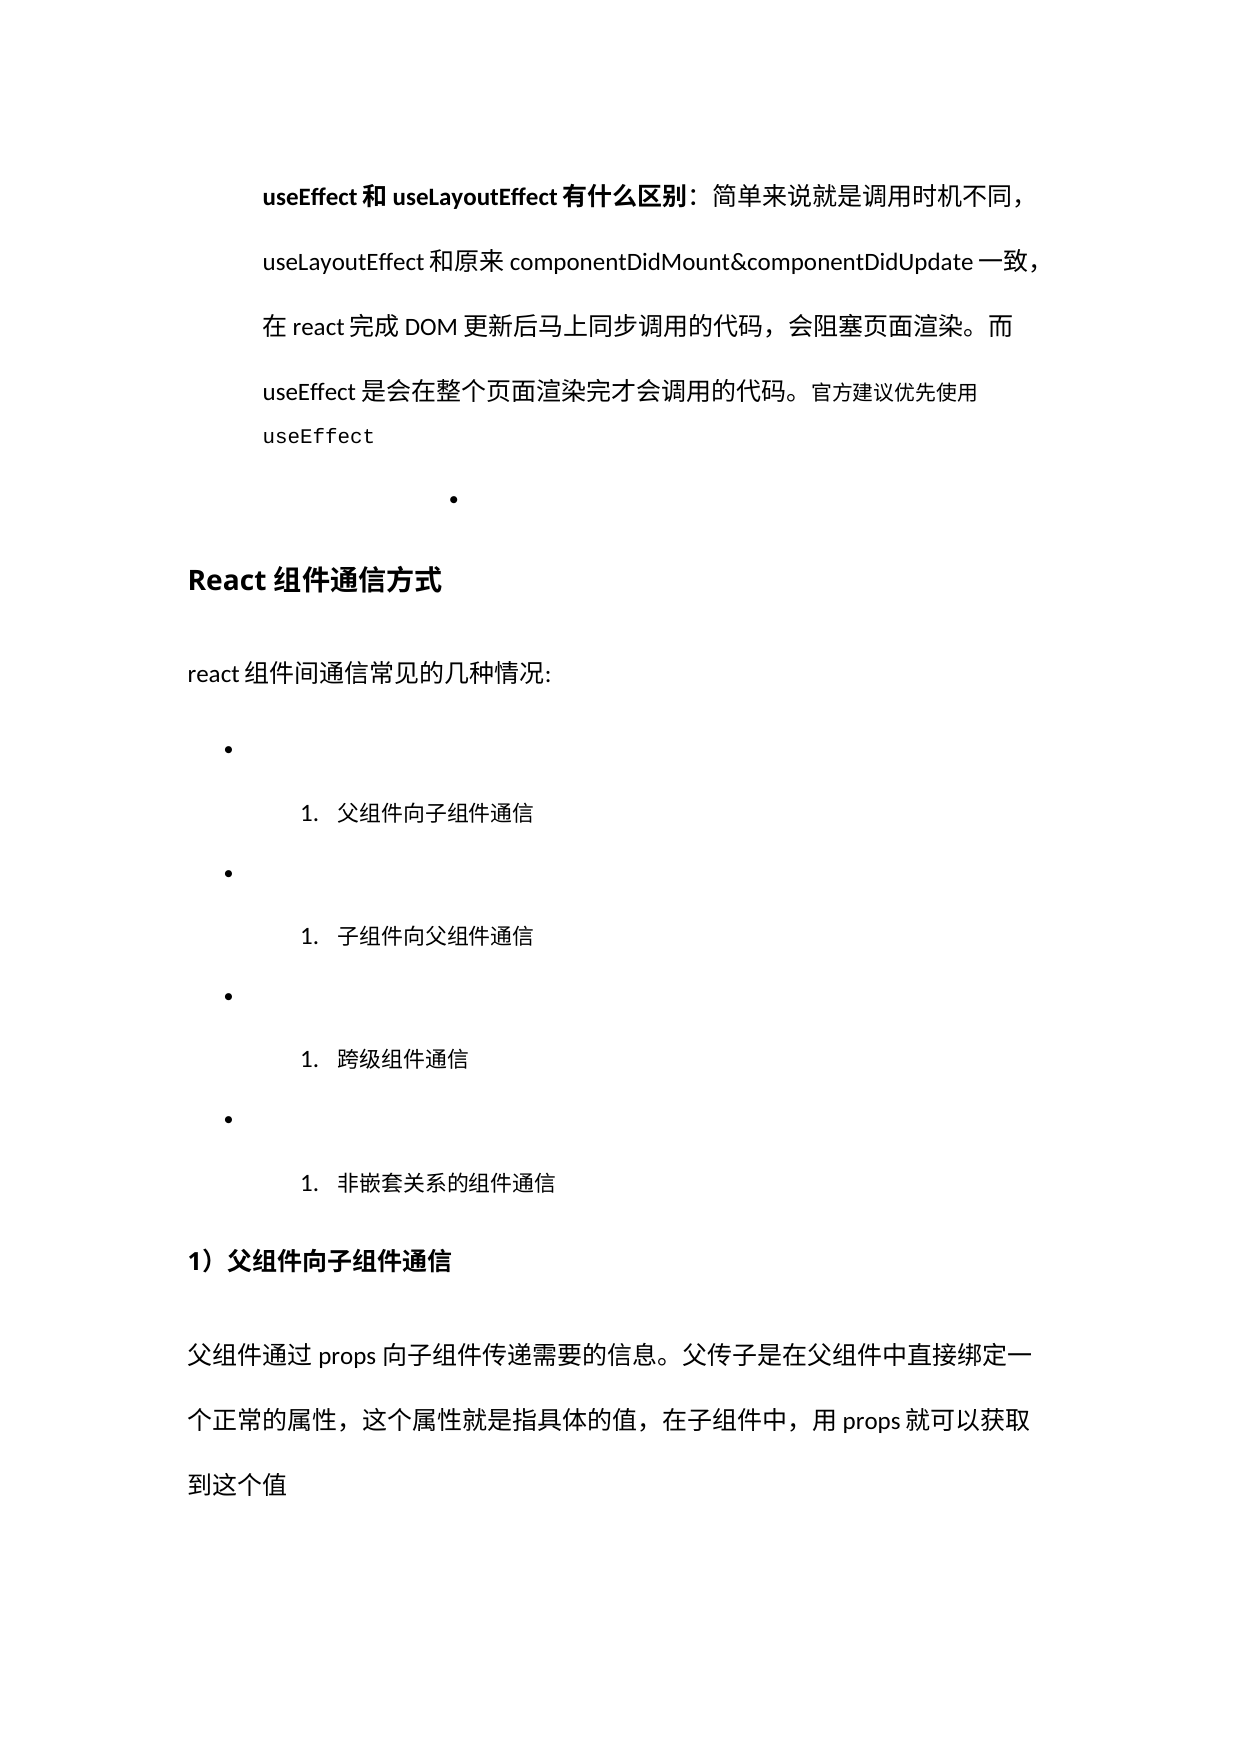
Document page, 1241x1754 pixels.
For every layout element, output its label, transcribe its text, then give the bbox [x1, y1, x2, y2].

list 父组件向子组件通信 [300, 795, 1053, 828]
list 跨级组件通信 [300, 1042, 1053, 1074]
subtitle 1）父组件向子组件通信 [187, 1227, 1053, 1292]
list 非嵌套关系的组件通信 [300, 1165, 1053, 1198]
list 子组件向父组件通信 [300, 919, 1053, 951]
text useEffect和useLayoutEffect有什么区别：简单来说就是调用时机不同，useLayoutEffect和原来componentDidMount&componentDidUpdate一致，在react完成DOM更新后马上同步调用的代码，会阻塞页面渲染。而useEffect是会在整个页面渲染完才会调用的代码。官方建议优先使用useEffect [262, 162, 1053, 454]
text react组件间通信常见的几种情况: [187, 639, 1053, 704]
subtitle React 组件通信方式 [187, 545, 1053, 610]
text 父组件通过 props 向子组件传递需要的信息。父传子是在父组件中直接绑定一个正常的属性，这个属性就是指具体的值，在子组件中，用props就可以获取到这个值 [187, 1321, 1053, 1516]
